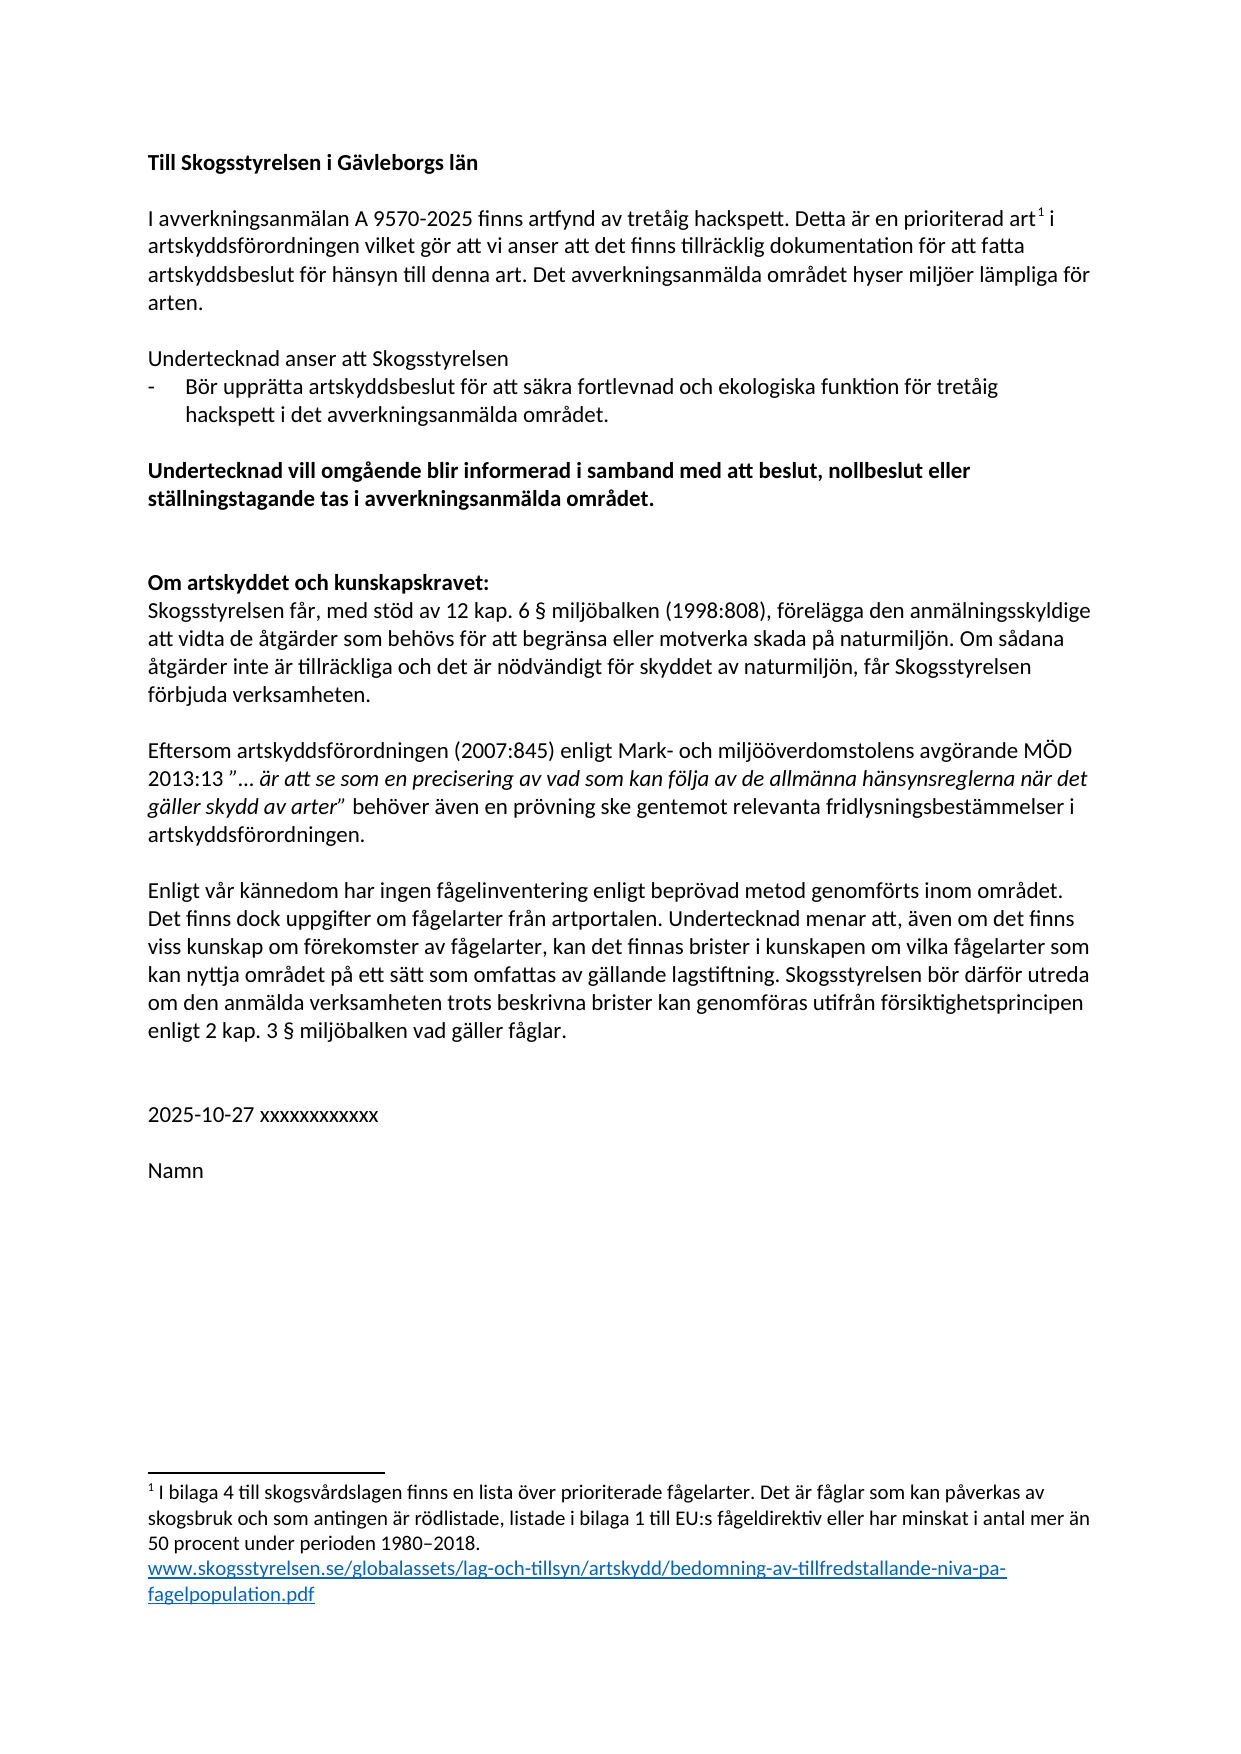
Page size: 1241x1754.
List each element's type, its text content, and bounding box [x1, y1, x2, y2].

list Bör upprätta artskyddsbeslut för att säkra fortlevnad och ekologiska funktion för tretåig hackspett i det avverkningsanmälda området. [148, 372, 1093, 428]
text Eftersom artskyddsförordningen (2007:845) enligt Mark- och miljööverdomstolens avgörande MÖD 2013:13 ”… är att se som en precisering av vad som kan följa av de allmänna hänsynsreglerna när det [148, 736, 1093, 792]
text Till Skogsstyrelsen i Gävleborgs län [148, 148, 1093, 176]
text Undertecknad vill omgående blir informerad i samband med att beslut, nollbeslut eller ställningstagande tas i avverkningsanmälda området. [148, 456, 1093, 512]
text gäller skydd av arter” behöver även en prövning ske gentemot relevanta fridlysningsbestämmelser i artskyddsförordningen. [148, 792, 1093, 848]
text I avverkningsanmälan A 9570-2025 finns artfynd av tretåig hackspett. Detta är en prioriterad art i artskyddsförordningen vilket gör att vi anser att det finns tillräcklig dokumentation för att fatta artskyddsbeslut för hänsyn till denna art. Det avverkningsanmälda området hyser miljöer lämpliga för arten. [148, 204, 1093, 316]
text Namn [148, 1156, 1093, 1184]
text Om artskyddet och kunskapskravet: [148, 568, 1093, 596]
text Skogsstyrelsen får, med stöd av 12 kap. 6 § miljöbalken (1998:808), förelägga den anmälningsskyldige att vidta de åtgärder som behövs för att begränsa eller motverka skada på naturmiljön. Om sådana åtgärder inte är tillräckliga och det är nödvändigt för skyddet av naturmiljön, får Skogsstyrelsen förbjuda verksamheten. [148, 596, 1093, 708]
text Undertecknad anser att Skogsstyrelsen [148, 344, 1093, 372]
text 2025-10-27 xxxxxxxxxxxx [148, 1100, 1093, 1128]
text Enligt vår kännedom har ingen fågelinventering enligt beprövad metod genomförts inom området. Det finns dock uppgifter om fågelarter från artportalen. Undertecknad menar att, även om det finns viss kunskap om förekomster av fågelarter, kan det finnas brister i kunskapen om vilka fågelarter som kan nyttja området på ett sätt som omfattas av gällande lagstiftning. Skogsstyrelsen bör därför utreda om den anmälda verksamheten trots beskrivna brister kan genomföras utifrån försiktighetsprincipen enligt 2 kap. 3 § miljöbalken vad gäller fåglar. [148, 876, 1093, 1044]
